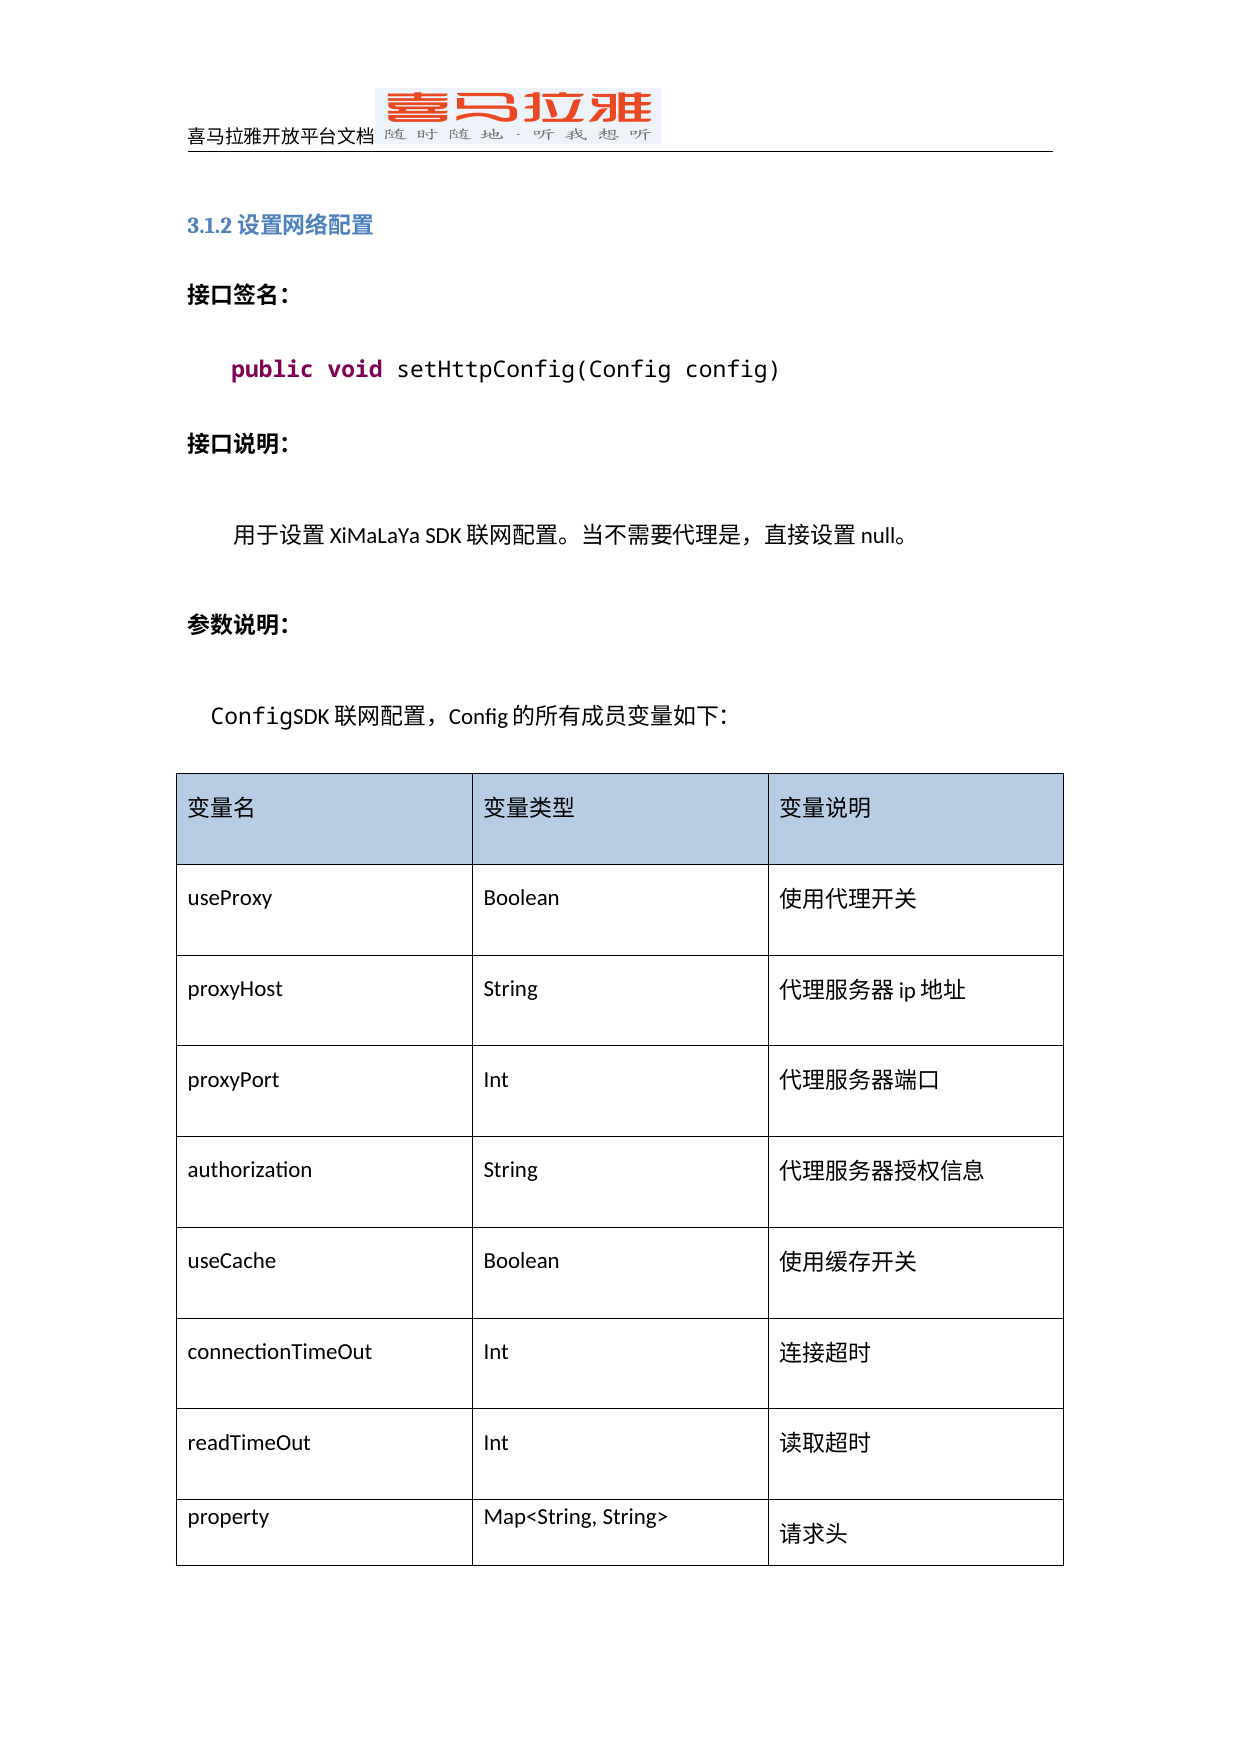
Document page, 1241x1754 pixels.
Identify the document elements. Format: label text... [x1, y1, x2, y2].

table_cell property [177, 1500, 472, 1565]
table_cell 连接超时 [769, 1319, 1063, 1408]
text ConfigSDK联网配置，Config的所有成员变量如下： [187, 682, 1053, 747]
table_cell useCache [177, 1228, 472, 1317]
table_cell Boolean [473, 1228, 768, 1317]
table_cell authorization [177, 1137, 472, 1227]
table_cell String [473, 1137, 768, 1227]
table_cell Int [473, 1409, 768, 1499]
table_cell Int [473, 1319, 768, 1408]
table_cell readTimeOut [177, 1409, 472, 1499]
subtitle 3.1.2 设置网络配置 [187, 191, 1053, 256]
text 接口签名： [187, 261, 1053, 326]
table_cell 代理服务器端口 [769, 1046, 1063, 1136]
text 接口说明： [187, 410, 1053, 475]
table_cell 使用缓存开关 [769, 1228, 1063, 1317]
table_header 变量说明 [769, 774, 1063, 864]
table_cell proxyPort [177, 1046, 472, 1136]
table_cell Map<String, String> [473, 1500, 768, 1565]
table_cell 代理服务器ip地址 [769, 956, 1063, 1045]
picture [375, 88, 662, 144]
table_cell 读取超时 [769, 1409, 1063, 1499]
table_cell Boolean [473, 865, 768, 954]
table_cell connectionTimeOut [177, 1319, 472, 1408]
text public void setHttpConfig(Config config) [187, 352, 1053, 384]
table_header 变量类型 [473, 774, 768, 864]
table_cell 使用代理开关 [769, 865, 1063, 954]
table_cell Int [473, 1046, 768, 1136]
table_cell 请求头 [769, 1500, 1063, 1565]
table_cell 代理服务器授权信息 [769, 1137, 1063, 1227]
table_cell String [473, 956, 768, 1045]
table_cell useProxy [177, 865, 472, 954]
text 参数说明： [187, 592, 1053, 657]
table_cell proxyHost [177, 956, 472, 1045]
text 用于设置XiMaLaYa SDK联网配置。当不需要代理是，直接设置null。 [222, 501, 1053, 566]
table_header 变量名 [177, 774, 472, 864]
